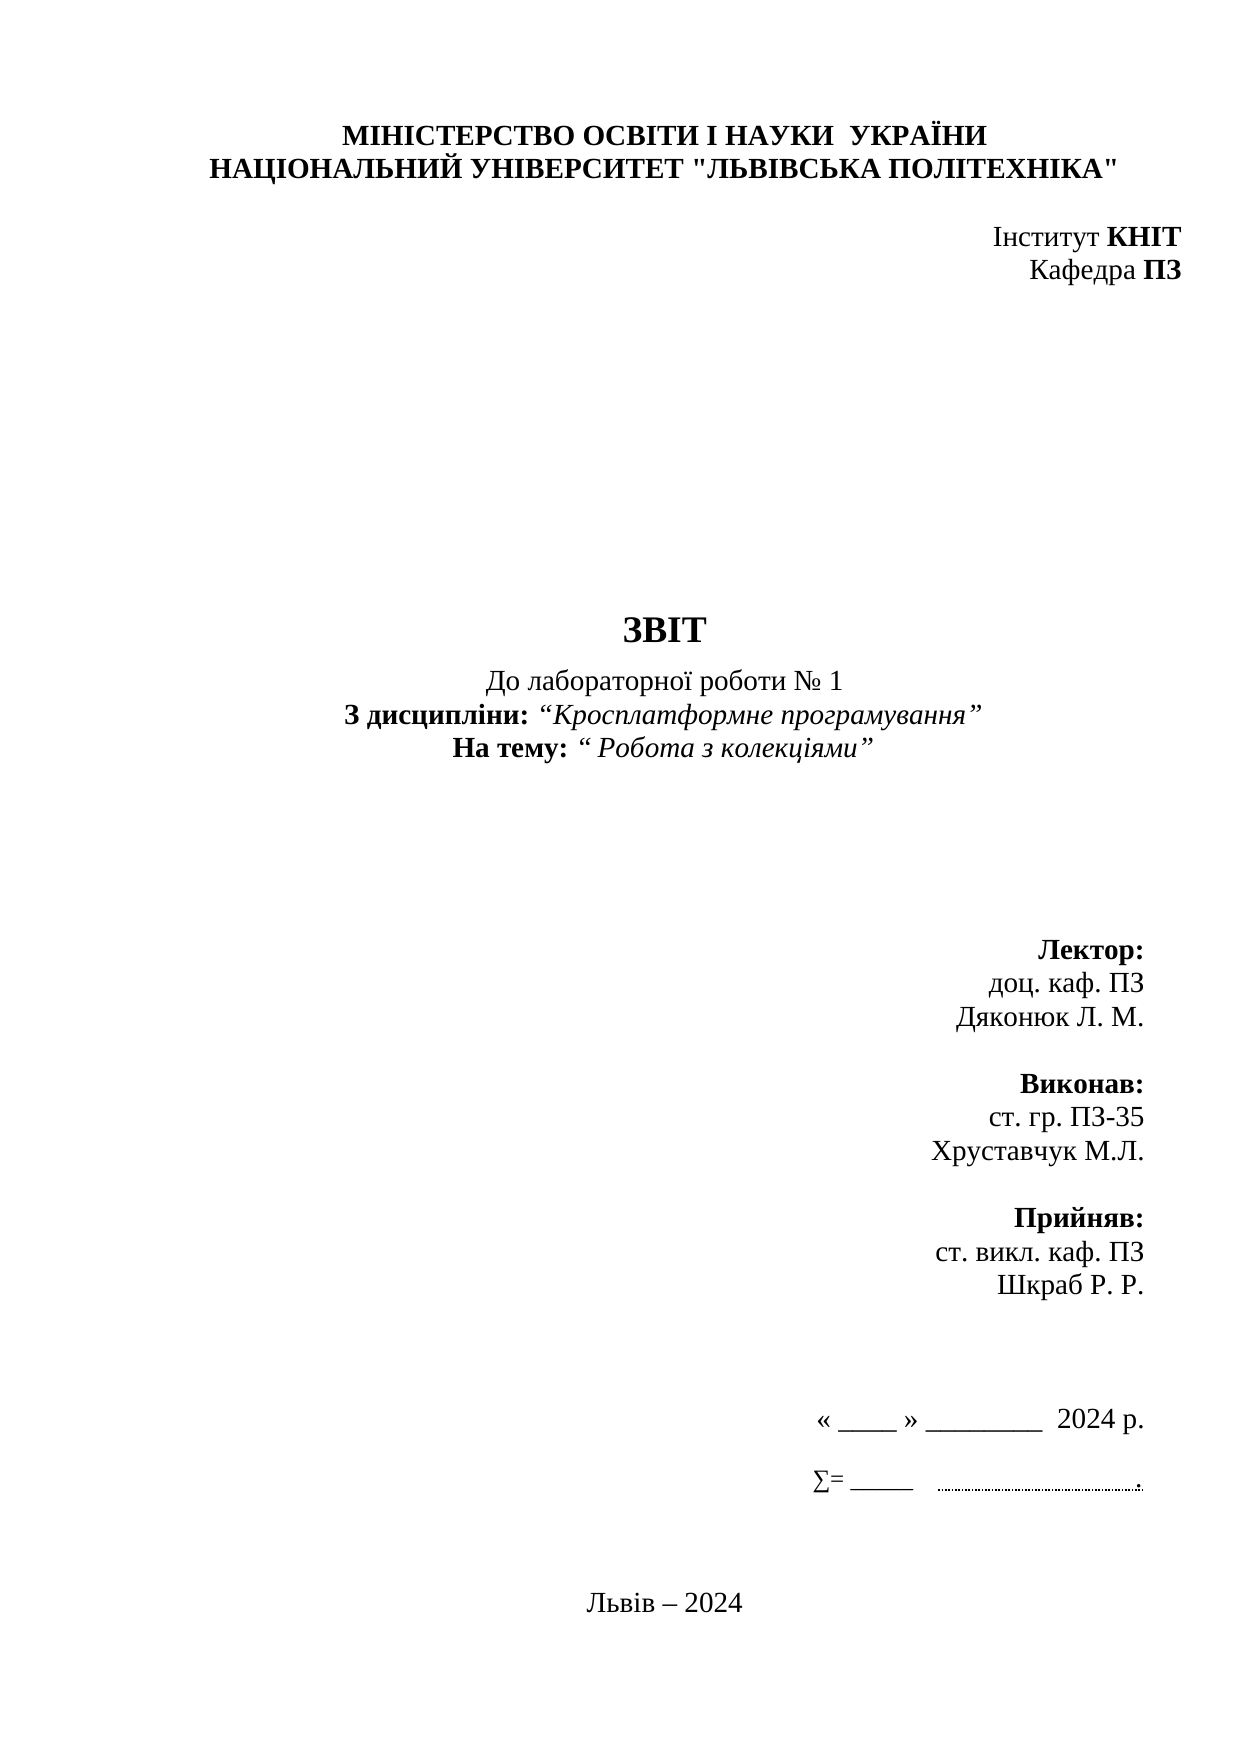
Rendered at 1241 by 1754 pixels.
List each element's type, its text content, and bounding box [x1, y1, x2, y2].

text ∑= _____ . [148, 1460, 1144, 1493]
text ст. гр. ПЗ-35 [148, 1099, 1144, 1133]
text Львів – 2024 [148, 1586, 1181, 1619]
text До лабораторної роботи № 1 [148, 663, 1181, 697]
text Кафедра ПЗ [148, 252, 1181, 286]
text З дисципліни: “Кросплатформне програмування” [148, 697, 1181, 731]
text Міністерство Освіти І НАУКИ України [148, 118, 1181, 152]
text ст. викл. каф. ПЗ [148, 1234, 1144, 1267]
text Інститут КНІТ [148, 219, 1181, 252]
text Прийняв: [148, 1200, 1144, 1234]
text доц. каф. ПЗ [148, 965, 1144, 999]
text Дяконюк Л. М. [148, 999, 1144, 1032]
text Національний університет "Львівська політехніка" [148, 152, 1181, 185]
text Виконав: [148, 1066, 1144, 1099]
text « ____ » ________ 2024 р. [148, 1401, 1144, 1435]
subtitle ЗВІТ [148, 608, 1181, 651]
text Хруставчук М.Л. [148, 1133, 1144, 1167]
text Шкраб Р. Р. [148, 1267, 1144, 1301]
text Лектор: [148, 932, 1144, 965]
text На тему: “ Робота з колекціями” [148, 731, 1181, 764]
